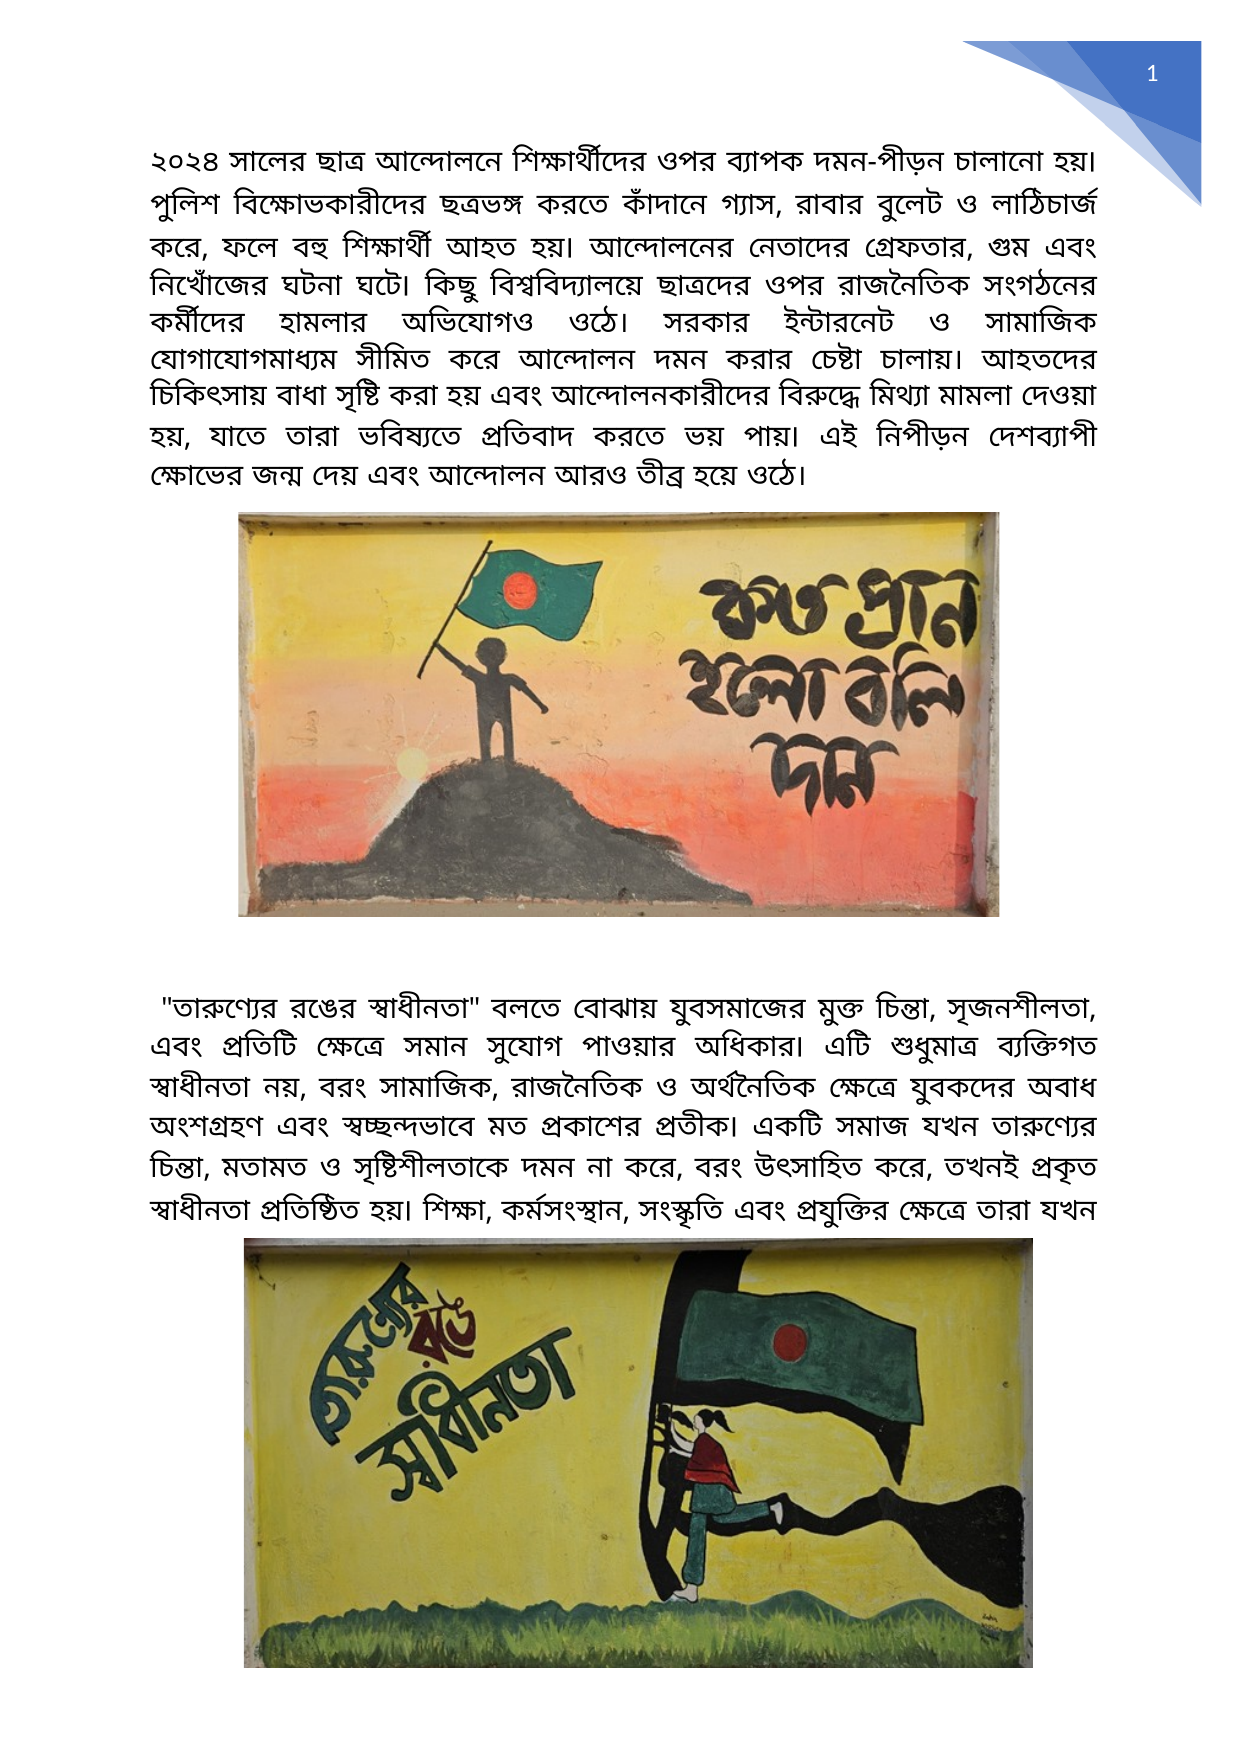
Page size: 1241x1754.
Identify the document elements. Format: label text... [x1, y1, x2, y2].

picture [962, 41, 1202, 207]
text ২০২৪ সালের ছাত্র আন্দোলনে শিক্ষার্থীদের ওপর ব্যাপক দমন-পীড়ন চালানো হয়। পুলিশ বিক্ষোভকারীদের ছত্রভঙ্গ করতে কাঁদানে গ্যাস, রাবার বুলেট ও লাঠিচার্জ করে, ফলে বহু শিক্ষার্থী আহত হয়। আন্দোলনের নেতাদের গ্রেফতার, গুম এবং নিখোঁজের ঘটনা ঘটে। কিছু বিশ্ববিদ্যালয়ে ছাত্রদের ওপর রাজনৈতিক সংগঠনের কর্মীদের হামলার অভিযোগও ওঠে। সরকার ইন্টারনেট ও সামাজিক যোগাযোগমাধ্যম সীমিত করে আন্দোলন দমন করার চেষ্টা চালায়। আহতদের চিকিৎসায় বাধা সৃষ্টি করা হয় এবং আন্দোলনকারীদের বিরুদ্ধে মিথ্যা মামলা দেওয়া হয়, যাতে তারা ভবিষ্যতে প্রতিবাদ করতে ভয় পায়। এই নিপীড়ন দেশব্যাপী ক্ষোভের জন্ম দেয় এবং আন্দোলন আরও তীব্র হয়ে ওঠে। [150, 141, 1097, 492]
picture [236, 512, 999, 916]
picture [242, 1238, 1032, 1667]
